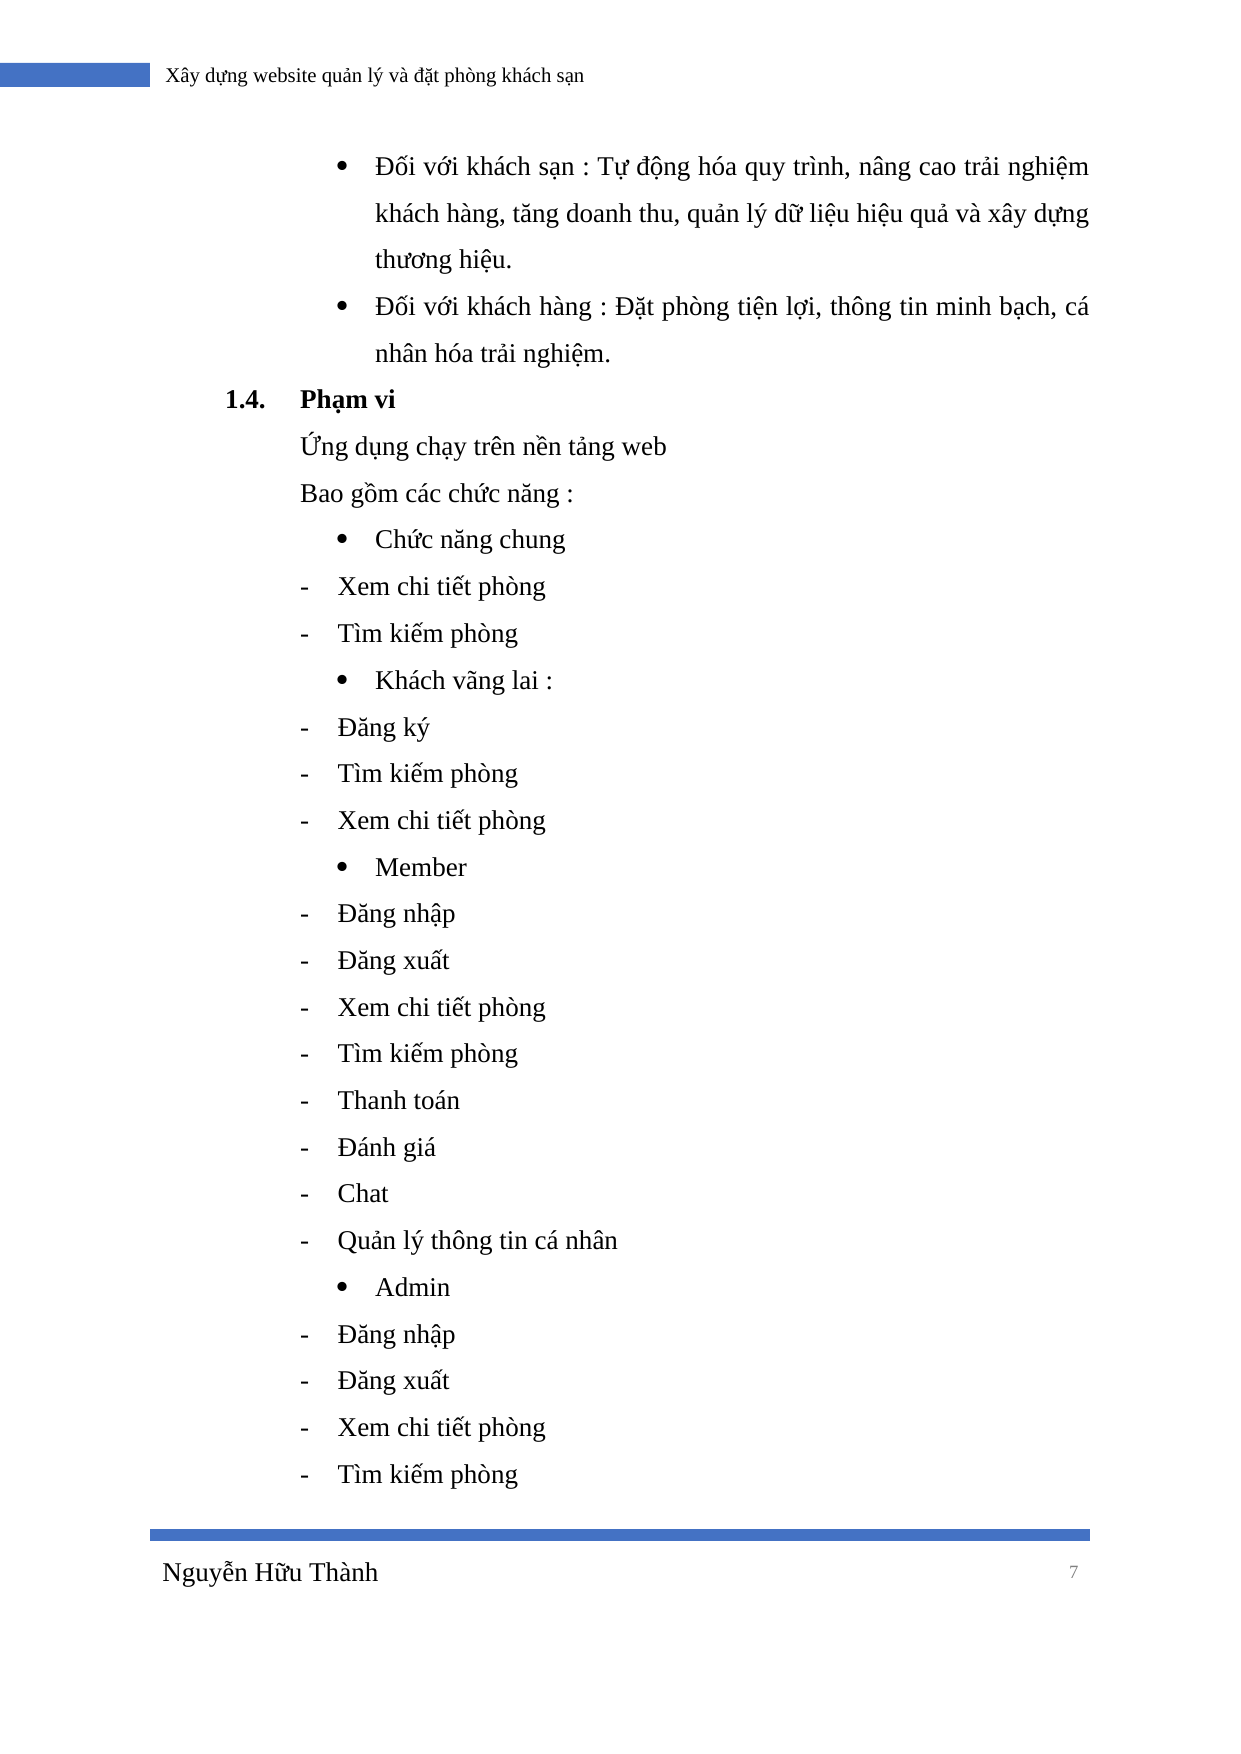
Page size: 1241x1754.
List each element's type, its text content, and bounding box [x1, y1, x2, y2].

list Đăng ký [300, 711, 1090, 742]
list Xem chi tiết phòng [300, 570, 1090, 602]
list Xem chi tiết phòng [300, 991, 1090, 1022]
list Ứng dụng chạy trên nền tảng web [300, 430, 1090, 461]
list Đăng xuất [300, 944, 1090, 975]
list Chat [300, 1177, 1090, 1209]
list Đối với khách hàng : Đặt phòng tiện lợi, thông tin minh bạch, cá nhân hóa trải nghiệm. [337, 290, 1090, 368]
list Thanh toán [300, 1084, 1090, 1115]
list Tìm kiếm phòng [300, 1458, 1090, 1489]
list Đăng nhập [300, 1318, 1090, 1349]
list Đăng nhập [300, 897, 1090, 929]
list Tìm kiếm phòng [300, 757, 1090, 788]
list Admin [337, 1271, 1090, 1302]
list Bao gồm các chức năng : [300, 477, 1090, 508]
list Tìm kiếm phòng [300, 617, 1090, 648]
list Xem chi tiết phòng [300, 1411, 1090, 1442]
list Đối với khách sạn : Tự động hóa quy trình, nâng cao trải nghiệm khách hàng, tăng doanh thu, quản lý dữ liệu hiệu quả và xây dựng thương hiệu. [337, 150, 1090, 274]
list Quản lý thông tin cá nhân [300, 1224, 1090, 1255]
list Chức năng chung [337, 523, 1090, 555]
list Member [337, 851, 1090, 882]
list Phạm vi [225, 383, 1090, 415]
list Đăng xuất [300, 1364, 1090, 1396]
list Xem chi tiết phòng [300, 804, 1090, 835]
list Đánh giá [300, 1131, 1090, 1162]
list Tìm kiếm phòng [300, 1037, 1090, 1069]
list Khách vãng lai : [337, 664, 1090, 695]
